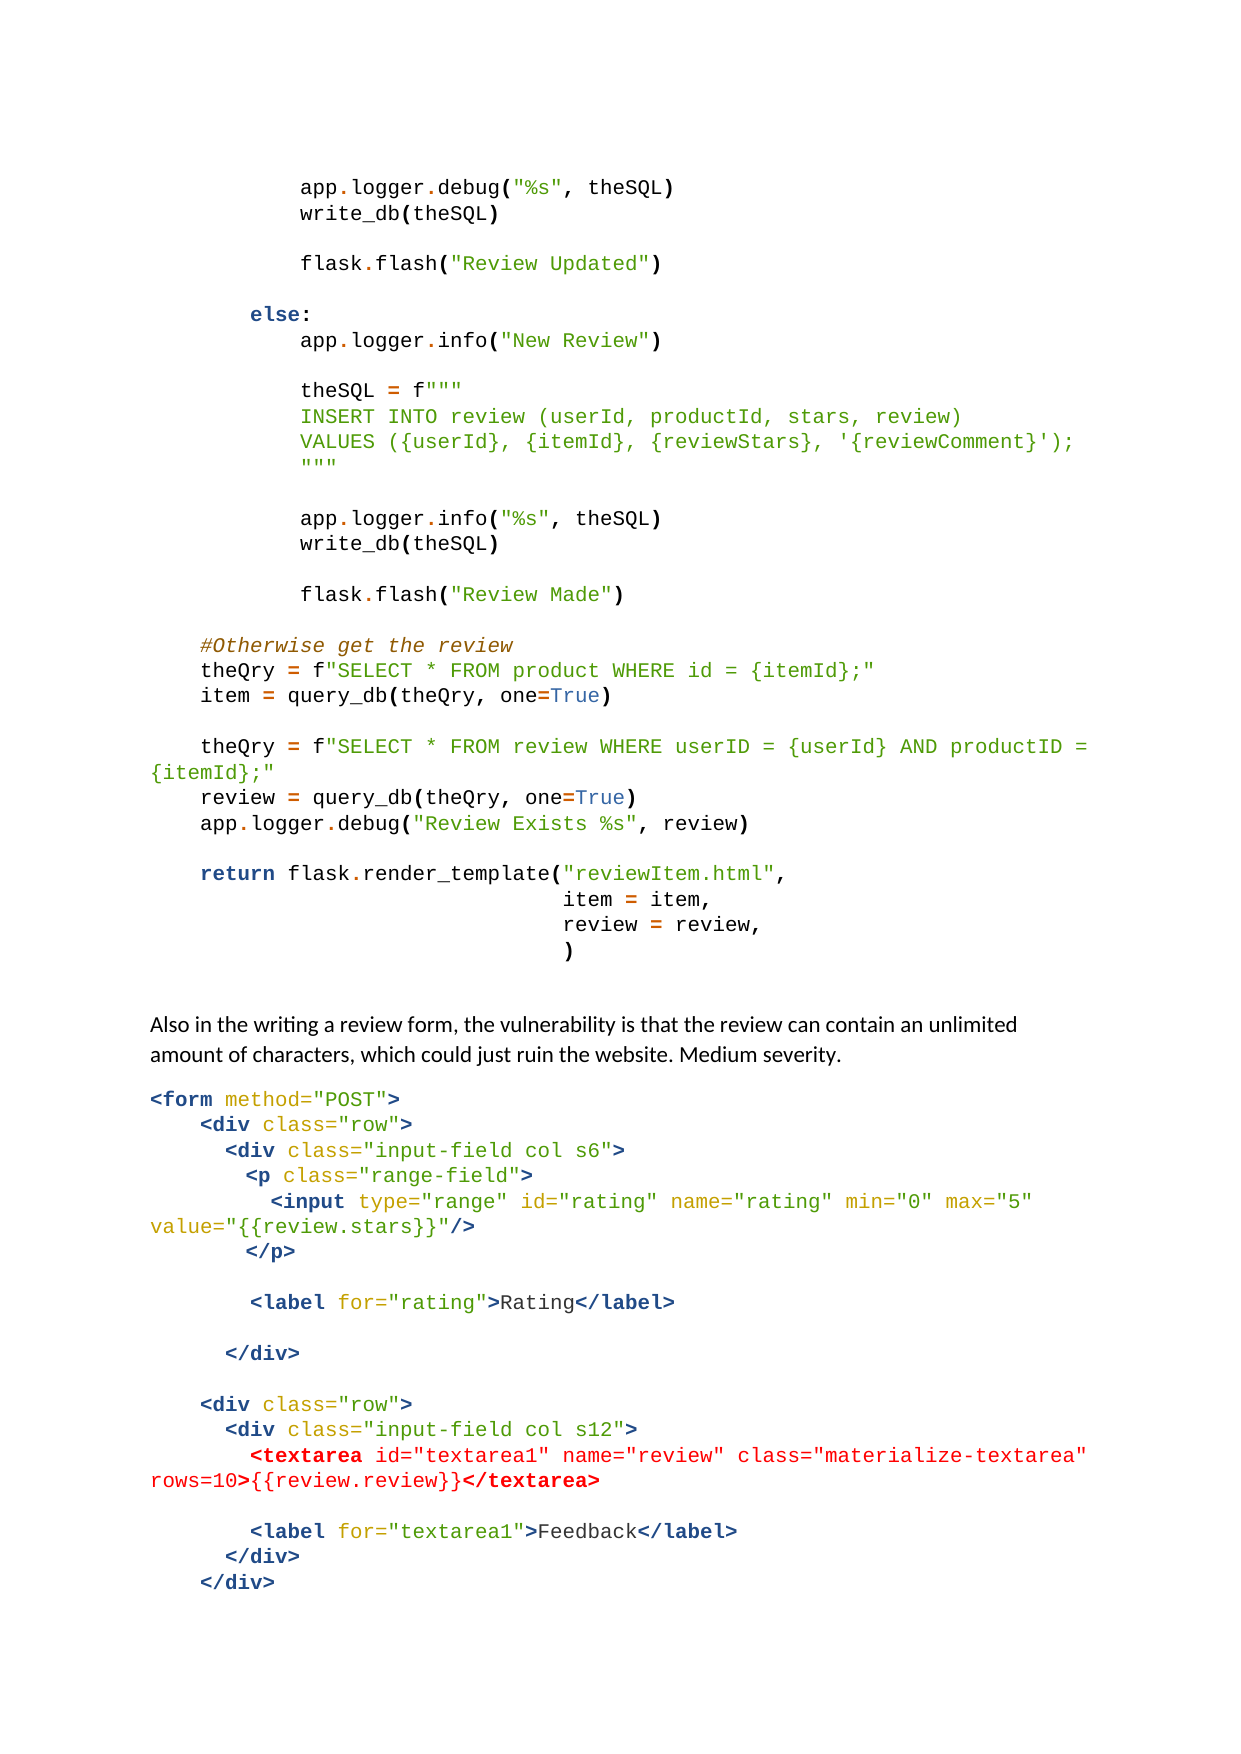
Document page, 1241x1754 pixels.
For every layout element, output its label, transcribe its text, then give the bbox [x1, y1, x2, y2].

text <div class="input-field col s6"> [150, 1138, 1090, 1163]
text write_db(theSQL) [150, 531, 1090, 557]
text VALUES ({userId}, {itemId}, {reviewStars}, '{reviewComment}'); [150, 429, 1090, 455]
text ) [150, 938, 1090, 963]
text <p class="range-field"> [150, 1163, 1090, 1189]
text Also in the writing a review form, the vulnerability is that the review can contain an unlimited amount of characters, which could just ruin the website. Medium severity. [150, 1010, 1090, 1068]
text <label for="textarea1">Feedback</label> [150, 1519, 1090, 1545]
text flask.flash("Review Updated") [150, 252, 1090, 277]
text #Otherwise get the review [150, 633, 1090, 658]
text app.logger.info("New Review") [150, 328, 1090, 353]
text <form method="POST"> [150, 1087, 1090, 1113]
text theSQL = f""" [150, 379, 1090, 404]
text </div> [150, 1545, 1090, 1570]
text """ [150, 455, 1090, 480]
text <input type="range" id="rating" name="rating" min="0" max="5" value="{{review.stars}}"/> [150, 1189, 1090, 1240]
text <label for="rating">Rating</label> [150, 1291, 1090, 1316]
text app.logger.info("%s", theSQL) [150, 506, 1090, 531]
text <div class="row"> [150, 1392, 1090, 1418]
text </div> [150, 1341, 1090, 1367]
text return flask.render_template("reviewItem.html", [150, 862, 1090, 887]
text review = review, [150, 912, 1090, 938]
text app.logger.debug("%s", theSQL) [150, 175, 1090, 201]
text INSERT INTO review (userId, productId, stars, review) [150, 404, 1090, 429]
text app.logger.debug("Review Exists %s", review) [150, 811, 1090, 836]
text item = query_db(theQry, one=True) [150, 684, 1090, 709]
text else: [150, 302, 1090, 328]
text </p> [150, 1240, 1090, 1265]
text theQry = f"SELECT * FROM product WHERE id = {itemId};" [150, 658, 1090, 684]
text write_db(theSQL) [150, 201, 1090, 226]
text flask.flash("Review Made") [150, 582, 1090, 607]
text </div> [150, 1570, 1090, 1596]
text <div class="input-field col s12"> [150, 1418, 1090, 1443]
text review = query_db(theQry, one=True) [150, 785, 1090, 811]
text <div class="row"> [150, 1113, 1090, 1138]
text <textarea id="textarea1" name="review" class="materialize-textarea" rows=10>{{review.review}}</textarea> [150, 1443, 1090, 1494]
text item = item, [150, 887, 1090, 912]
text theQry = f"SELECT * FROM review WHERE userID = {userId} AND productID = {itemId};" [150, 734, 1090, 785]
